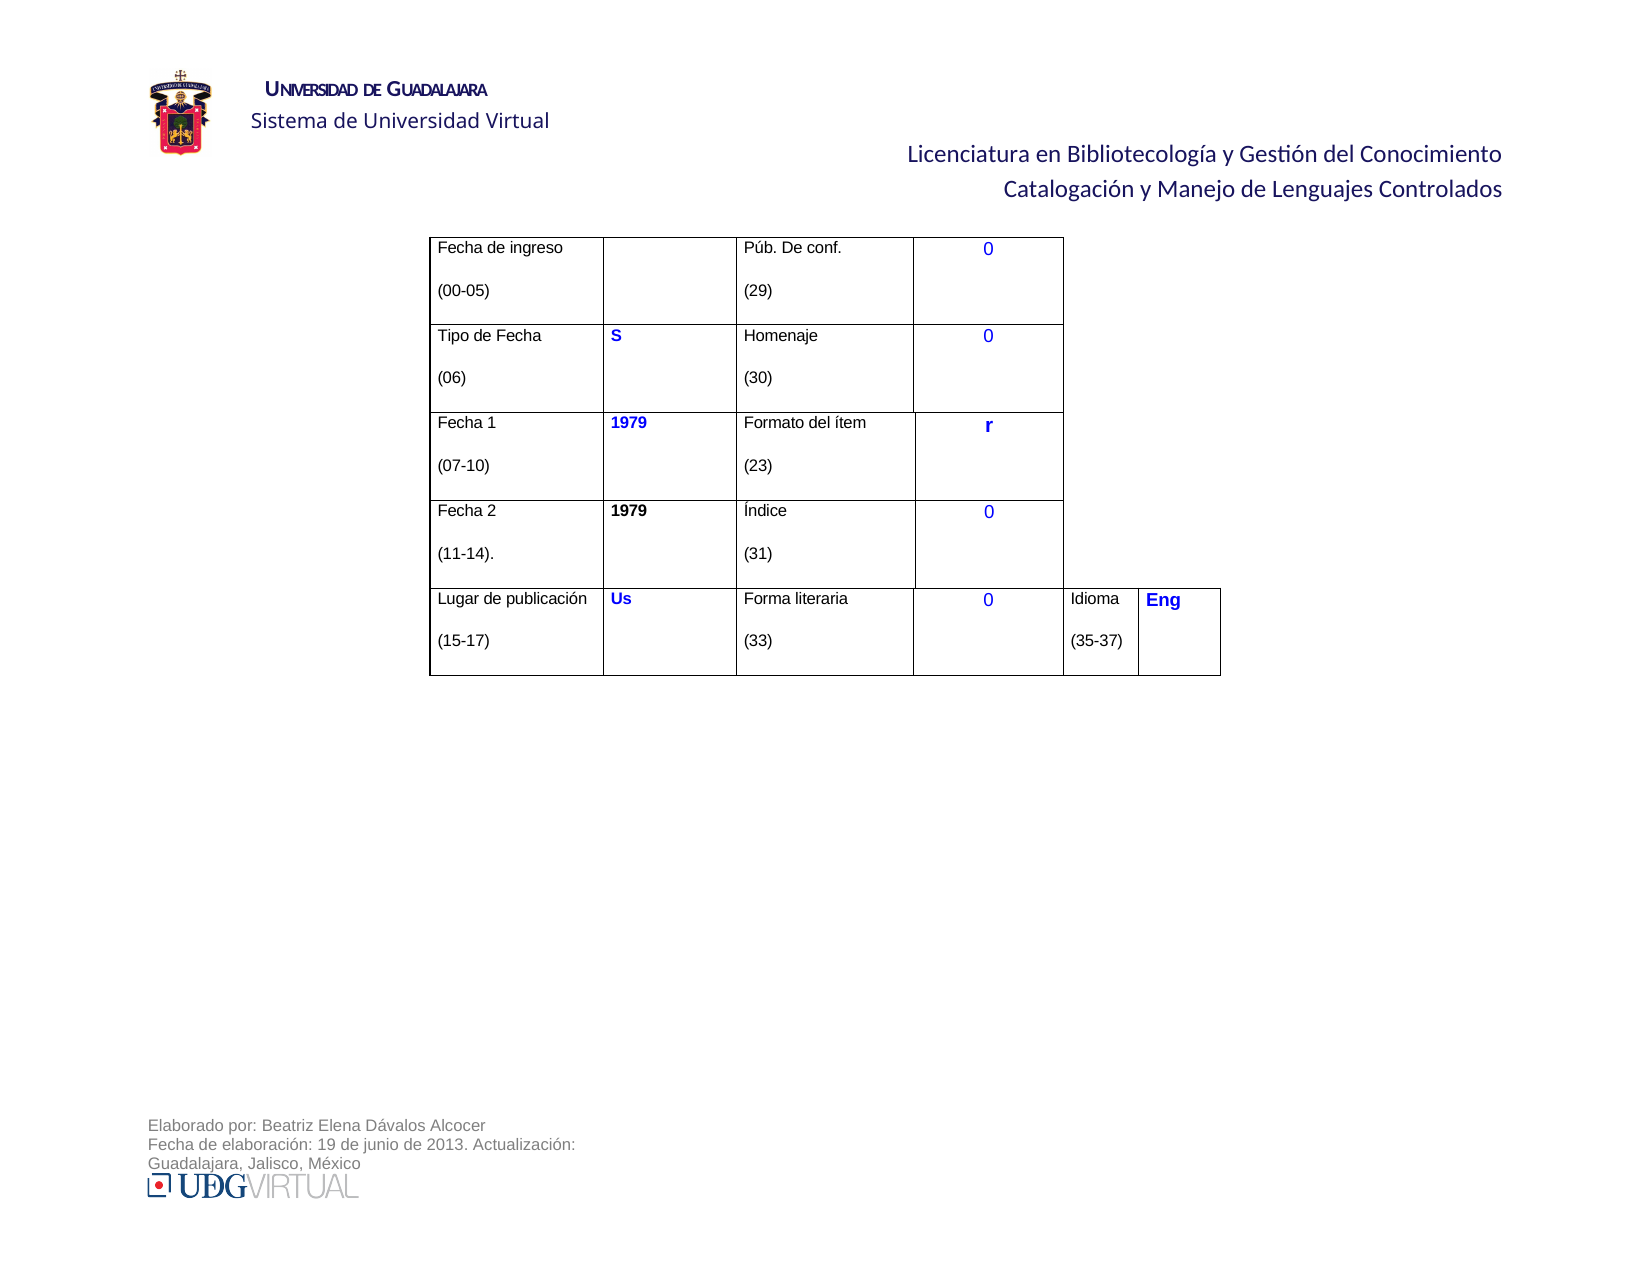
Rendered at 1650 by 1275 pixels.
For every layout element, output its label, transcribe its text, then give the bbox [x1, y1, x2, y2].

table_cell Índice (31) [737, 501, 915, 587]
table_cell Formato del ítem (23) [737, 413, 915, 500]
table_cell Us [604, 589, 736, 675]
picture [148, 68, 213, 157]
table_cell 1979 [604, 413, 736, 500]
table_cell r [916, 413, 1063, 500]
table_header Púb. De conf. (29) [737, 238, 913, 324]
table_header Fecha de ingreso (00-05) [431, 238, 603, 324]
table_cell 1979 [604, 501, 736, 587]
table_header 0 [914, 238, 1063, 324]
table_cell Fecha 1 (07-10) [431, 413, 603, 500]
table_cell Forma literaria (33) [737, 589, 913, 675]
table_cell Tipo de Fecha (06) [431, 325, 603, 412]
table_cell Eng [1139, 589, 1220, 675]
table_cell Idioma (35-37) [1064, 589, 1138, 675]
picture [147, 1173, 359, 1200]
table_cell Fecha 2 (11-14). [431, 501, 603, 587]
table_cell 0 [914, 589, 1063, 675]
table_cell 0 [916, 501, 1063, 587]
table_cell Homenaje (30) [737, 325, 913, 412]
table_cell S [604, 325, 736, 412]
table_cell Lugar de publicación (15-17) [431, 589, 603, 675]
table_header [604, 238, 736, 324]
table_cell 0 [914, 325, 1063, 412]
